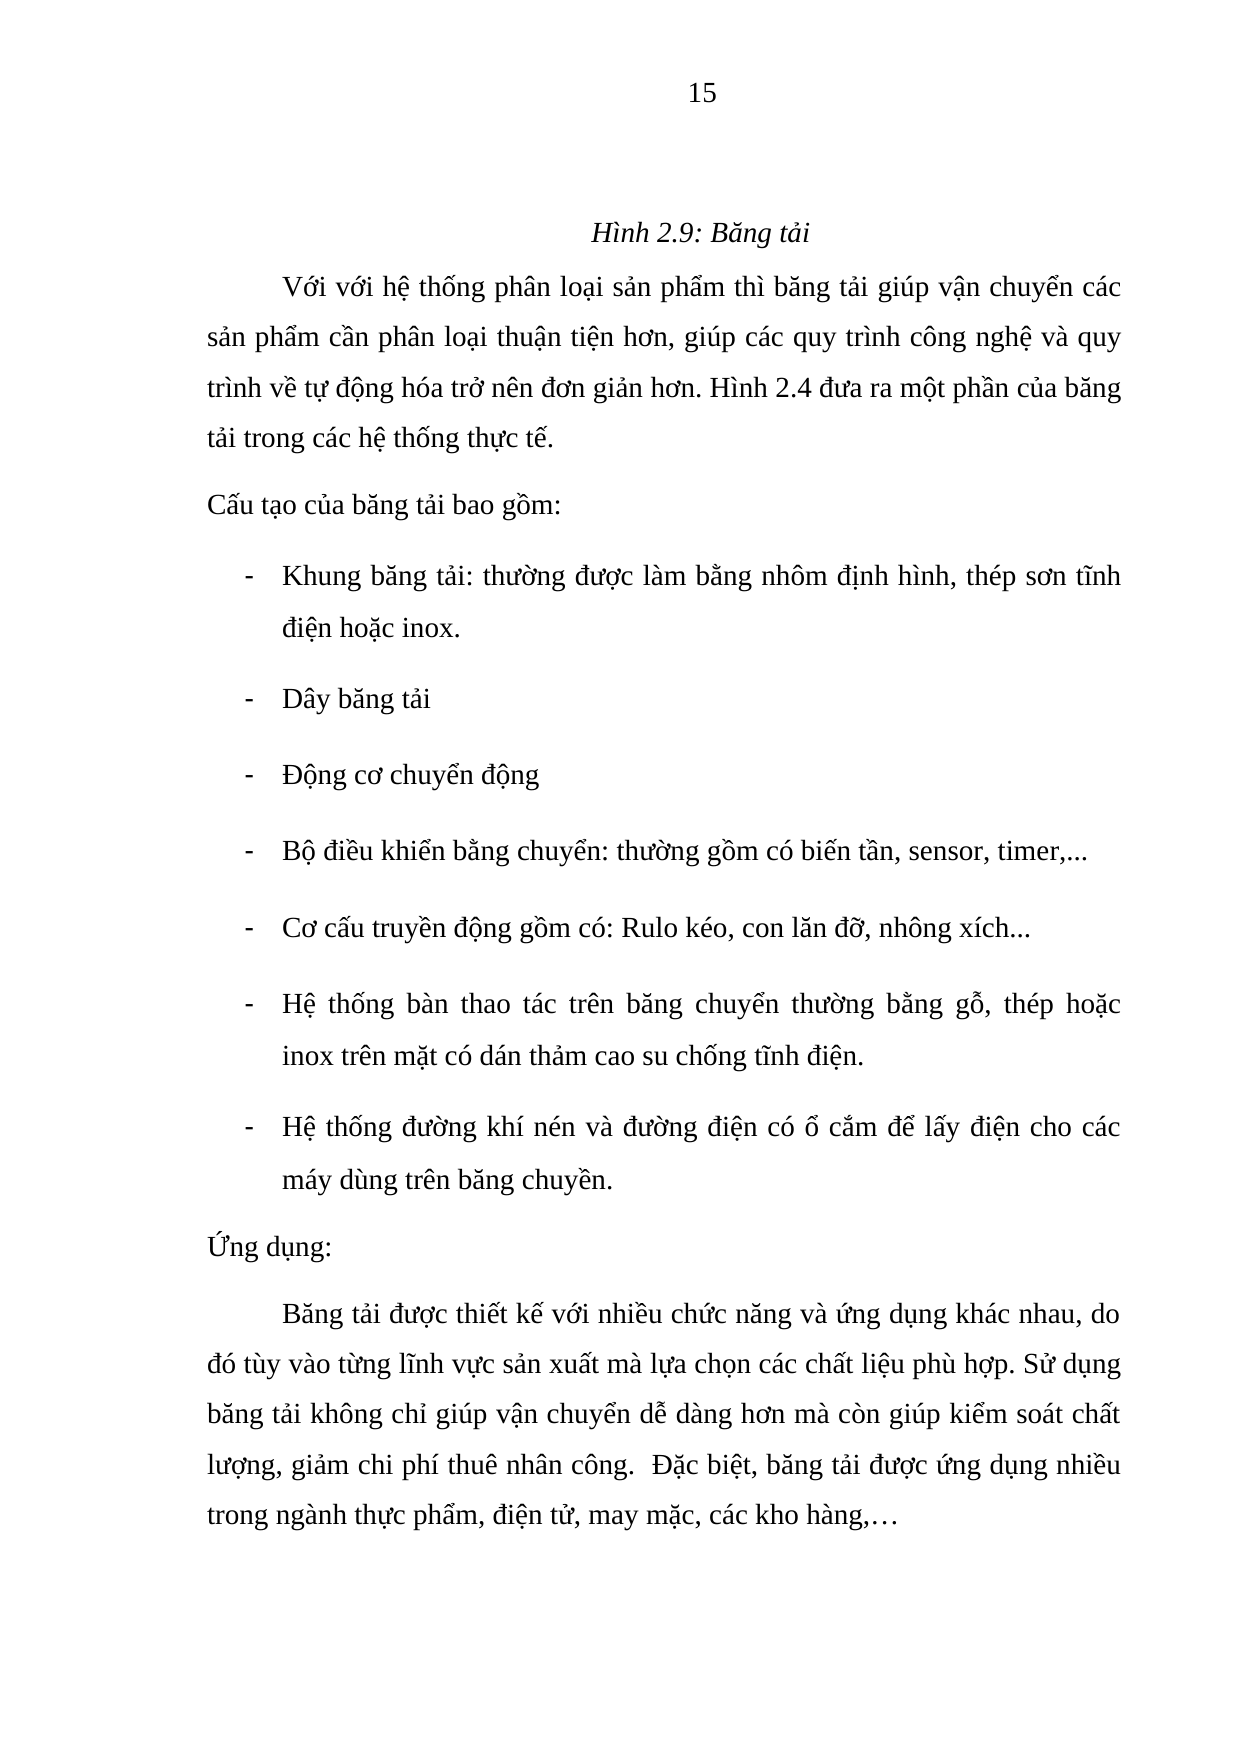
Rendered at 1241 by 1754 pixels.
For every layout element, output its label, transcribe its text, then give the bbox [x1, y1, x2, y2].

text Băng tải được thiết kế với nhiều chức năng và ứng dụng khác nhau, do đó tùy vào từng lĩnh vực sản xuất mà lựa chọn các chất liệu phù hợp. Sử dụng băng tải không chỉ giúp vận chuyển dễ dàng hơn mà còn giúp kiểm soát chất lượng, giảm chi phí thuê nhân công. Đặc biệt, băng tải được ứng dụng nhiều trong ngành thực phẩm, điện tử, may mặc, các kho hàng,… [207, 1296, 1122, 1531]
list Hệ thống bàn thao tác trên băng chuyển thường bằng gỗ, thép hoặc inox trên mặt có dán thảm cao su chống tĩnh điện. [244, 982, 1122, 1072]
list Động cơ chuyển động [244, 753, 1122, 793]
list Khung băng tải: thường được làm bằng nhôm định hình, thép sơn tĩnh điện hoặc inox. [244, 554, 1122, 644]
text Với với hệ thống phân loại sản phẩm thì băng tải giúp vận chuyển các sản phẩm cần phân loại thuận tiện hơn, giúp các quy trình công nghệ và quy trình về tự động hóa trở nên đơn giản hơn. Hình 2.4 đưa ra một phần của băng tải trong các hệ thống thực tế. [207, 269, 1122, 453]
text Ứng dụng: [207, 1229, 1122, 1262]
list Dây băng tải [244, 677, 1122, 717]
list Bộ điều khiển bằng chuyển: thường gồm có biến tần, sensor, timer,... [244, 830, 1122, 869]
list Cơ cấu truyền động gồm có: Rulo kéo, con lăn đỡ, nhông xích... [244, 906, 1122, 946]
text Cấu tạo của băng tải bao gồm: [207, 487, 1122, 521]
list Hệ thống đường khí nén và đường điện có ổ cắm để lấy điện cho các máy dùng trên băng chuyền. [244, 1105, 1122, 1195]
